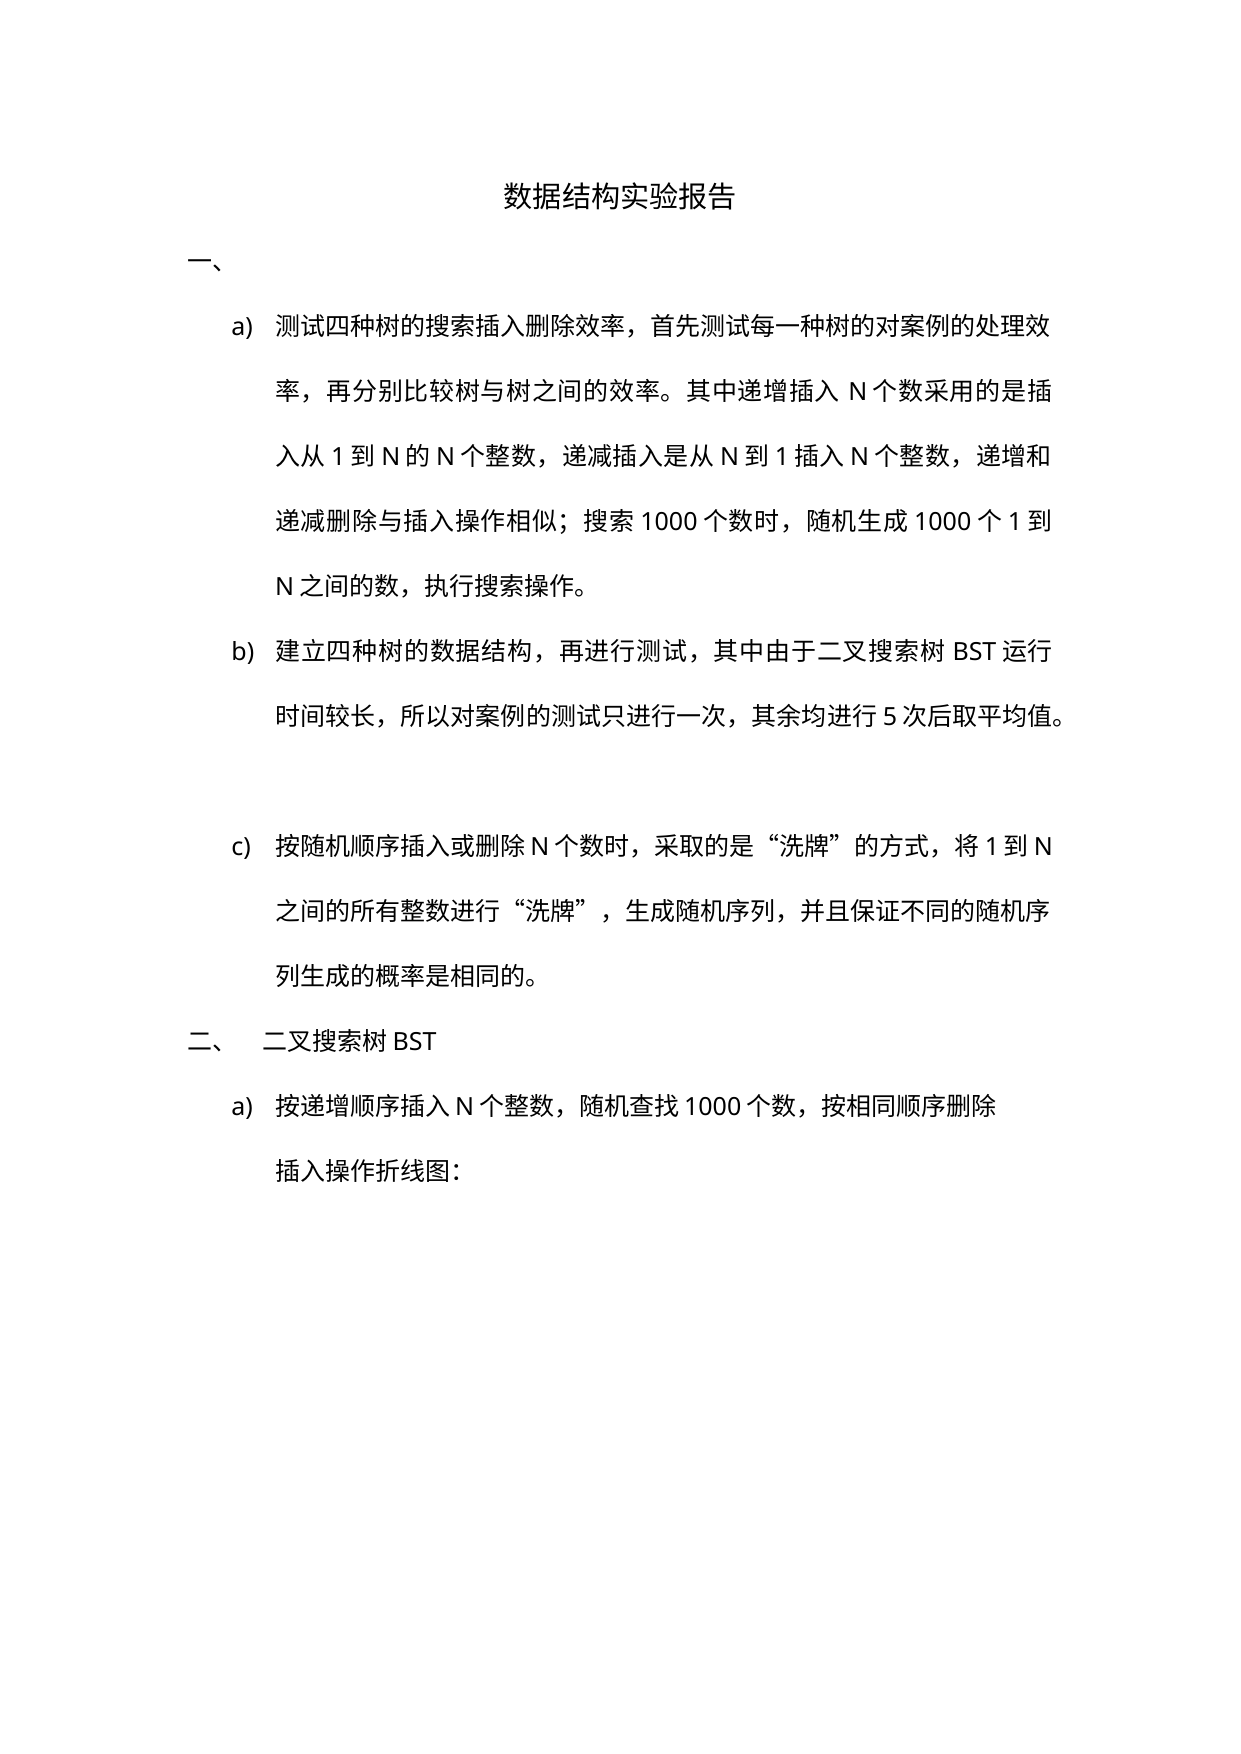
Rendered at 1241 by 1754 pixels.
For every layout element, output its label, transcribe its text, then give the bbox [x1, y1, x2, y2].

list 按递增顺序插入N个整数，随机查找1000个数，按相同顺序删除 [231, 1072, 1053, 1137]
list 测试四种树的搜索插入删除效率，首先测试每一种树的对案例的处理效率，再分别比较树与树之间的效率。其中递增插入N个数采用的是插入从1到N的N个整数，递减插入是从N到1插入N个整数，递增和递减删除与插入操作相似；搜索1000个数时，随机生成1000个1到N之间的数，执行搜索操作。 [231, 292, 1053, 617]
list 插入操作折线图： [275, 1137, 1053, 1202]
list 二叉搜索树BST [187, 1007, 1053, 1072]
text 数据结构实验报告 [187, 162, 1053, 227]
list 建立四种树的数据结构，再进行测试，其中由于二叉搜索树BST运行时间较长，所以对案例的测试只进行一次，其余均进行5次后取平均值。 [231, 617, 1053, 812]
list 按随机顺序插入或删除N个数时，采取的是“洗牌”的方式，将1到N之间的所有整数进行“洗牌”，生成随机序列，并且保证不同的随机序列生成的概率是相同的。 [231, 812, 1053, 1007]
